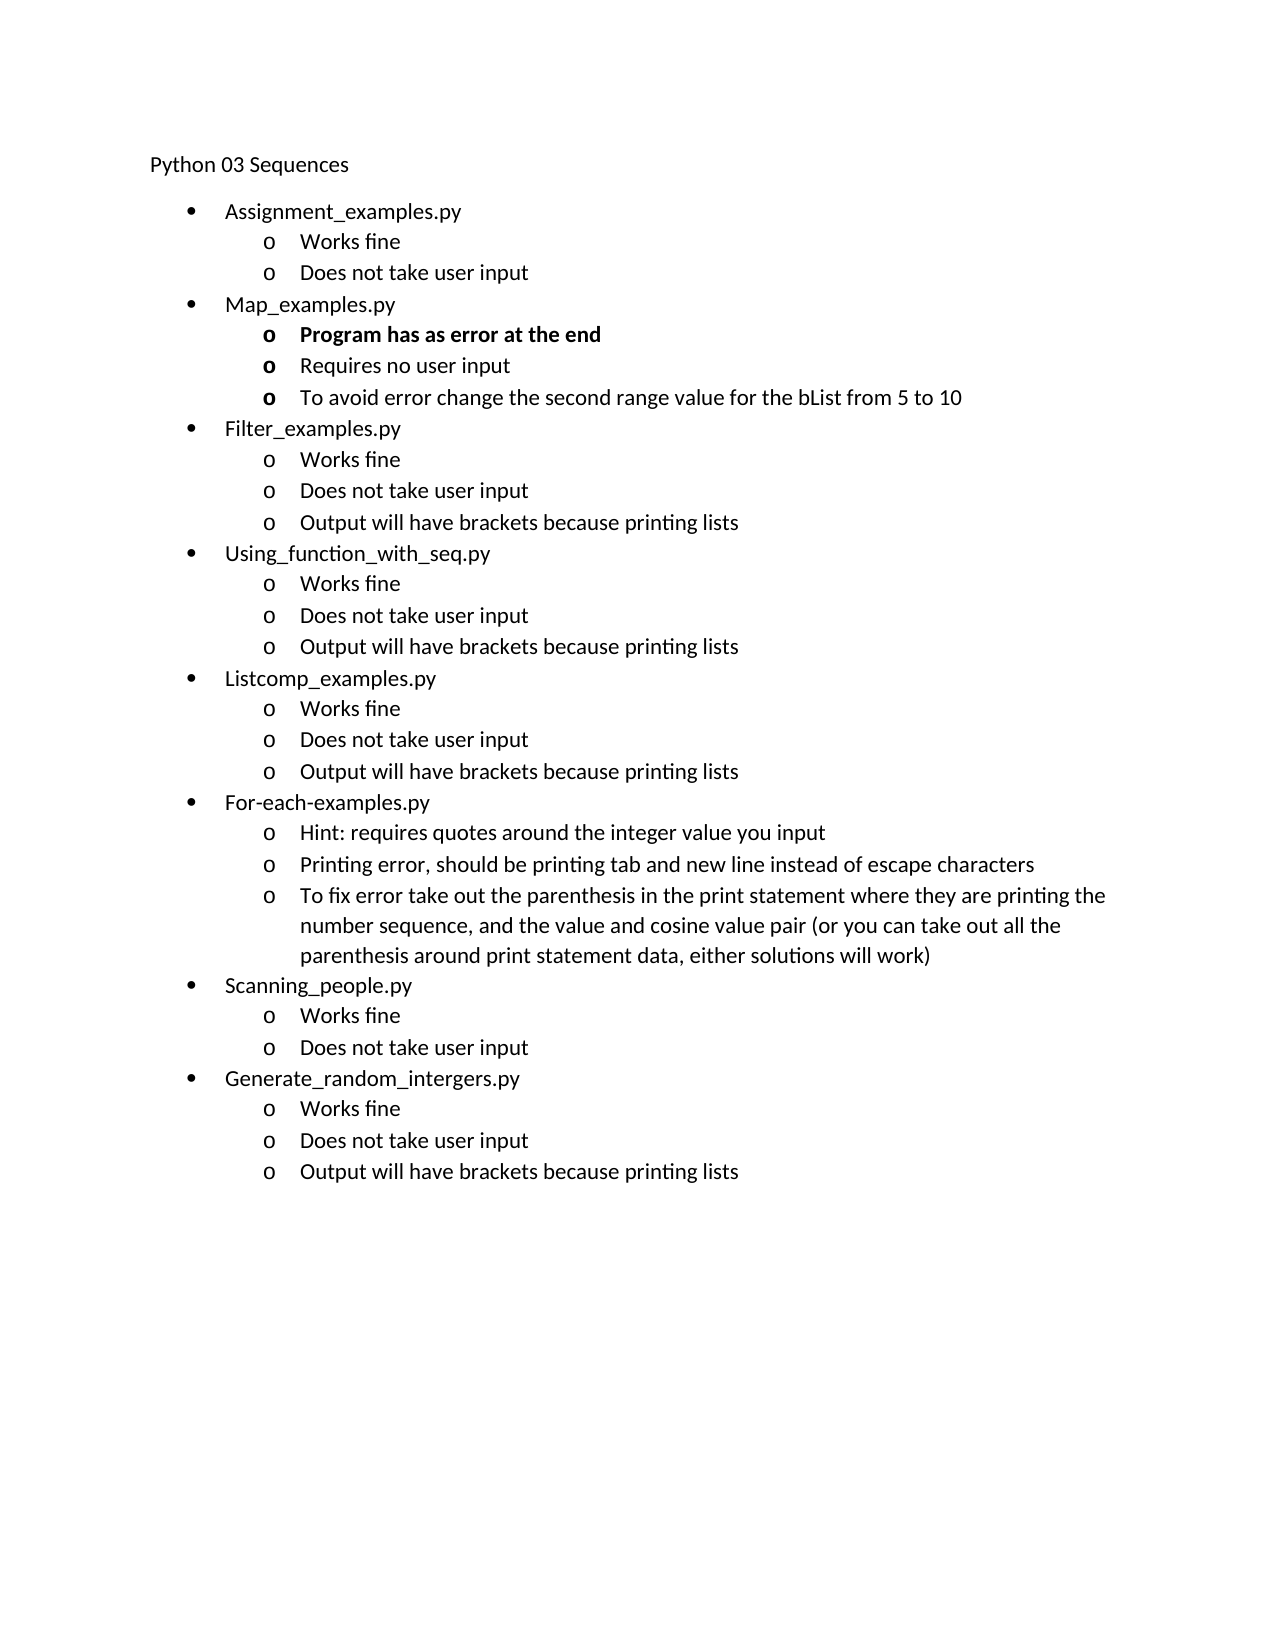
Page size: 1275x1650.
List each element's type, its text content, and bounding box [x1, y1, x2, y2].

list Generate_random_intergers.py [187, 1064, 1125, 1092]
list Works fine [262, 1001, 1125, 1030]
list Works fine [262, 569, 1125, 598]
list Output will have brackets because printing lists [262, 508, 1125, 537]
text Python 03 Sequences [150, 150, 1125, 178]
list To avoid error change the second range value for the bList from 5 to 10 [262, 383, 1125, 412]
list Does not take user input [262, 601, 1125, 630]
list Works fine [262, 227, 1125, 256]
list Using_function_with_seq.py [187, 539, 1125, 567]
list Does not take user input [262, 476, 1125, 505]
list To fix error take out the parenthesis in the print statement where they are printing the number sequence, and the value and cosine value pair (or you can take out all the parenthesis around print statement data, either solutions will work) [262, 881, 1125, 969]
list Does not take user input [262, 258, 1125, 288]
list Works fine [262, 1094, 1125, 1123]
list Program has as error at the end [262, 320, 1125, 349]
list Does not take user input [262, 1126, 1125, 1155]
list Assignment_examples.py [187, 197, 1125, 225]
list Hint: requires quotes around the integer value you input [262, 818, 1125, 848]
list Map_examples.py [187, 290, 1125, 318]
list Filter_examples.py [187, 414, 1125, 443]
list Output will have brackets because printing lists [262, 757, 1125, 786]
list Works fine [262, 445, 1125, 474]
list Does not take user input [262, 1033, 1125, 1062]
list Output will have brackets because printing lists [262, 632, 1125, 661]
list Output will have brackets because printing lists [262, 1157, 1125, 1186]
list Does not take user input [262, 725, 1125, 754]
list Listcomp_examples.py [187, 664, 1125, 692]
list Works fine [262, 694, 1125, 723]
list Scanning_people.py [187, 971, 1125, 999]
list For-each-examples.py [187, 788, 1125, 816]
list Printing error, should be printing tab and new line instead of escape characters [262, 850, 1125, 879]
list Requires no user input [262, 352, 1125, 381]
